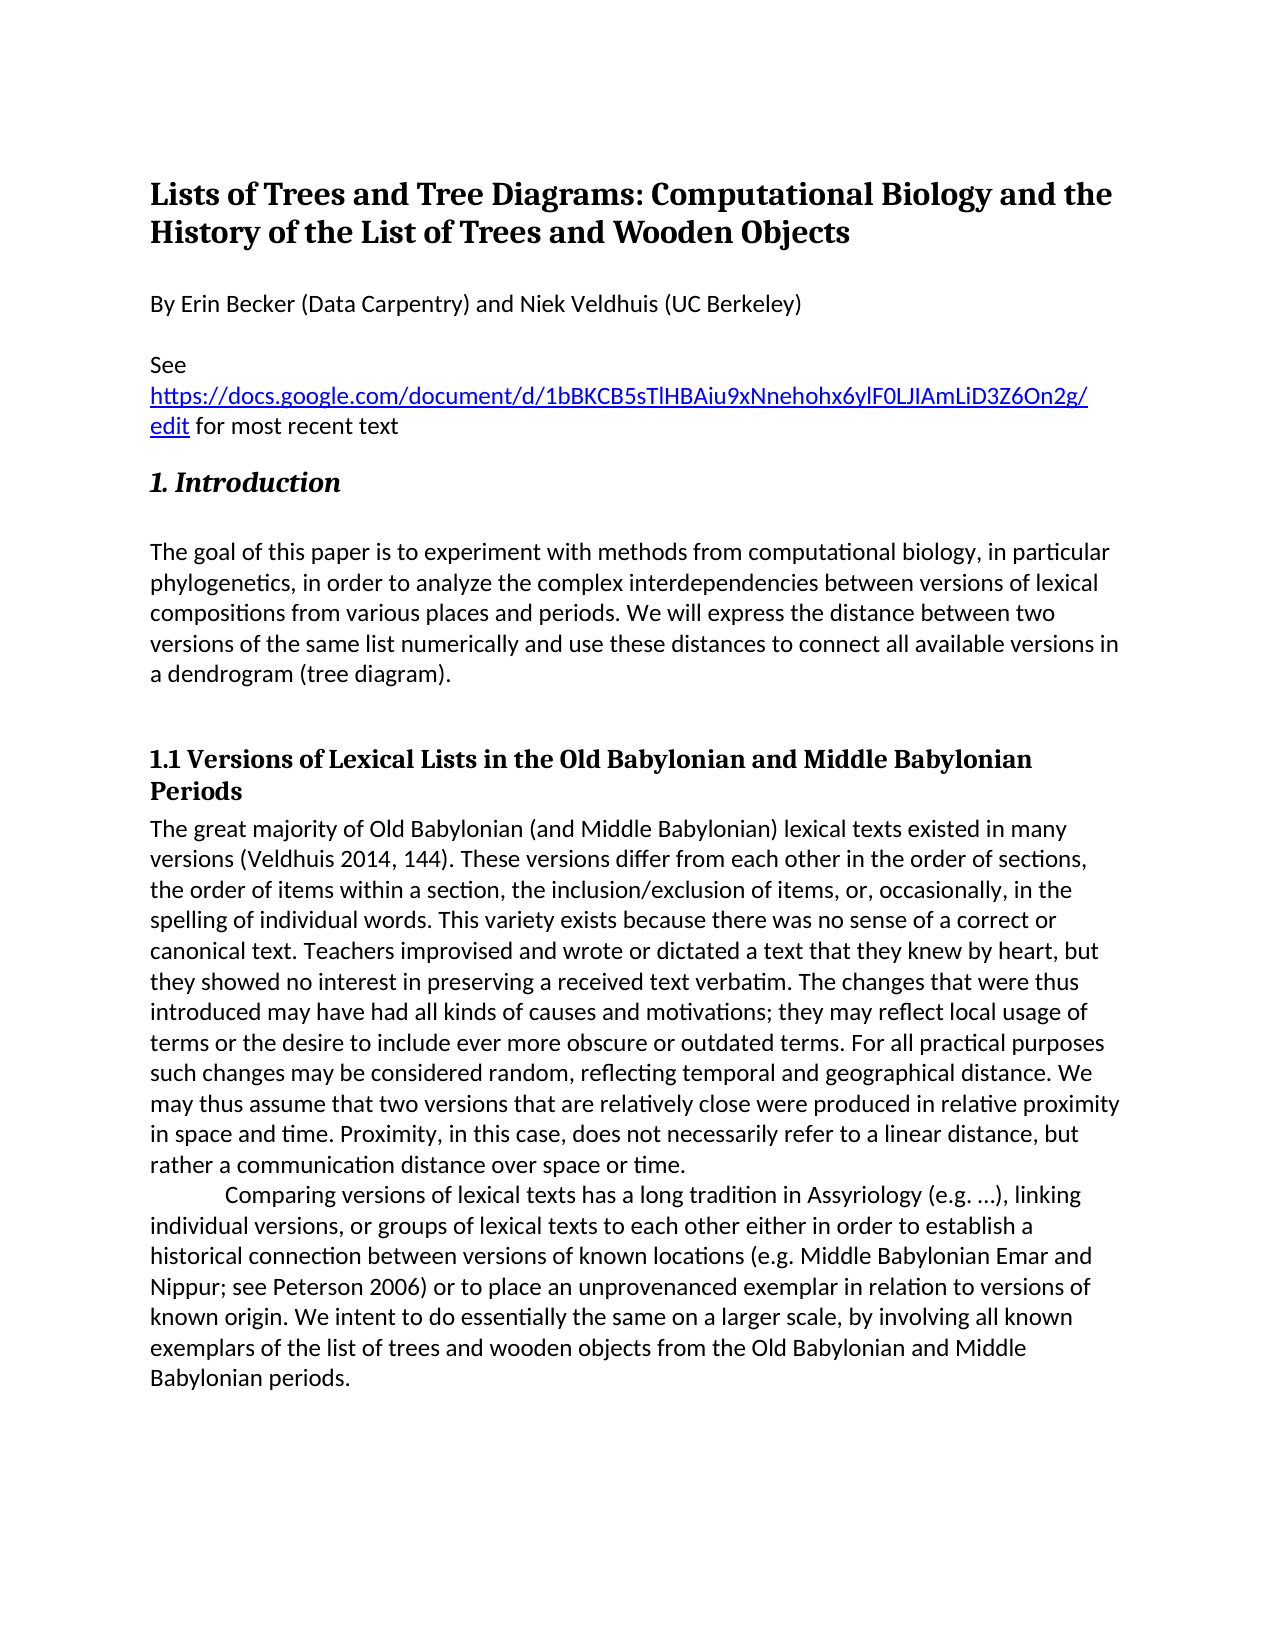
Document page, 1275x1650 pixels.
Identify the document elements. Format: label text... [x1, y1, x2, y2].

text See https://docs.google.com/document/d/1bBKCB5sTlHBAiu9xNnehohx6ylF0LJIAmLiD3Z6On2g/edit for most recent text [150, 349, 1125, 441]
text By Erin Becker (Data Carpentry) and Niek Veldhuis (UC Berkeley) [150, 288, 1125, 319]
subtitle 1.1 Versions of Lexical Lists in the Old Babylonian and Middle Babylonian Periods [150, 744, 1125, 807]
subtitle Lists of Trees and Tree Diagrams: Computational Biology and the History of the List of Trees and Wooden Objects [150, 175, 1125, 252]
text The goal of this paper is to experiment with methods from computational biology, in particular phylogenetics, in order to analyze the complex interdependencies between versions of lexical compositions from various places and periods. We will express the distance between two versions of the same list numerically and use these distances to connect all available versions in a dendrogram (tree diagram). [150, 536, 1125, 689]
subtitle 1. Introduction [150, 466, 1125, 499]
text Comparing versions of lexical texts has a long tradition in Assyriology (e.g. …), linking individual versions, or groups of lexical texts to each other either in order to establish a historical connection between versions of known locations (e.g. Middle Babylonian Emar and Nippur; see Peterson 2006) or to place an unprovenanced exemplar in relation to versions of known origin. We intent to do essentially the same on a larger scale, by involving all known exemplars of the list of trees and wooden objects from the Old Babylonian and Middle Babylonian periods. [150, 1179, 1125, 1393]
text The great majority of Old Babylonian (and Middle Babylonian) lexical texts existed in many versions (Veldhuis 2014, 144). These versions differ from each other in the order of sections, the order of items within a section, the inclusion/exclusion of items, or, occasionally, in the spelling of individual words. This variety exists because there was no sense of a correct or canonical text. Teachers improvised and wrote or dictated a text that they knew by heart, but they showed no interest in preserving a received text verbatim. The changes that were thus introduced may have had all kinds of causes and motivations; they may reflect local usage of terms or the desire to include ever more obscure or outdated terms. For all practical purposes such changes may be considered random, reflecting temporal and geographical distance. We may thus assume that two versions that are relatively close were produced in relative proximity in space and time. Proximity, in this case, does not necessarily refer to a linear distance, but rather a communication distance over space or time. [150, 813, 1125, 1179]
